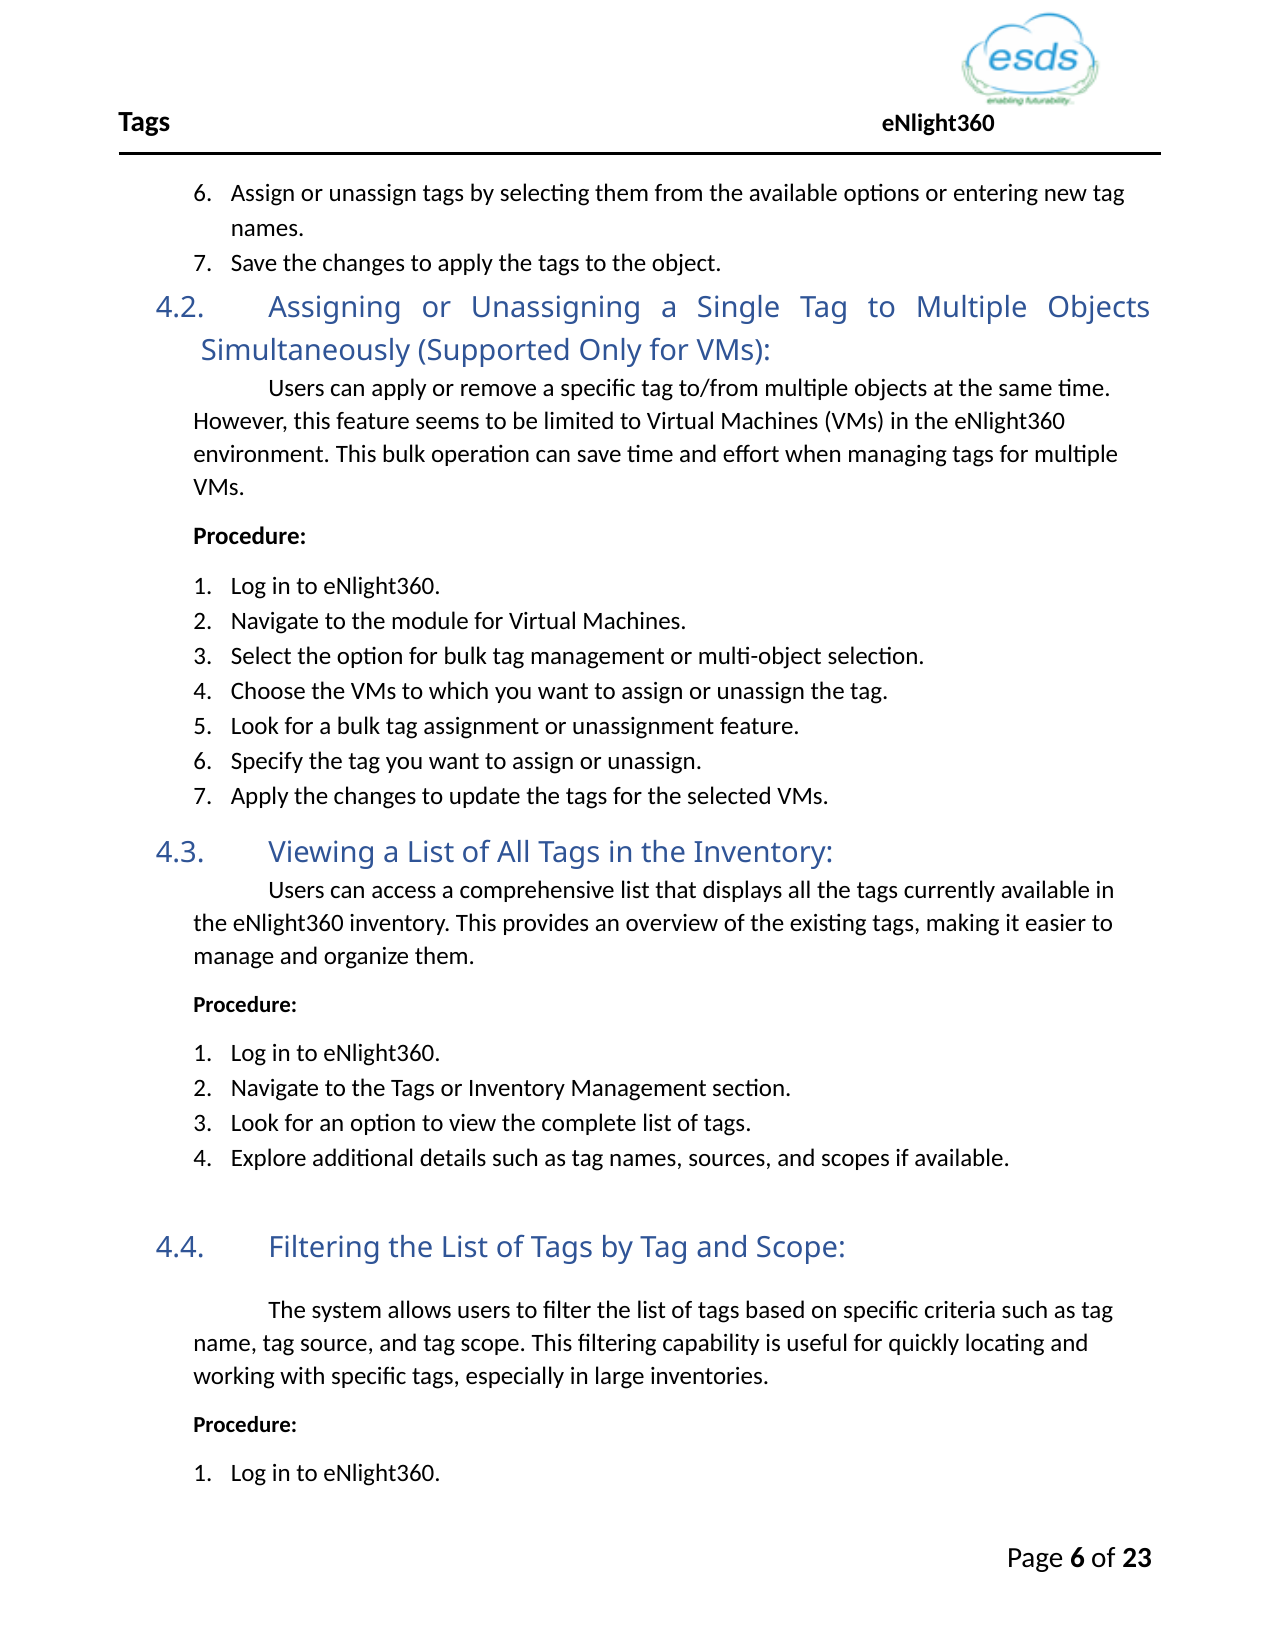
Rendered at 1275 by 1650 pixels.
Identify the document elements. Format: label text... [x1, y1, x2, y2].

list Users can apply or remove a specific tag to/from multiple objects at the same time. However, this feature seems to be limited to Virtual Machines (VMs) in the eNlight360 environment. This bulk operation can save time and effort when managing tags for multiple VMs. [193, 372, 1152, 501]
list Log in to eNlight360. [193, 570, 1152, 600]
list Specify the tag you want to assign or unassign. [193, 745, 1152, 775]
list Choose the VMs to which you want to assign or unassign the tag. [193, 675, 1152, 705]
list Look for an option to view the complete list of tags. [193, 1107, 1152, 1137]
list The system allows users to filter the list of tags based on specific criteria such as tag name, tag source, and tag scope. This filtering capability is useful for quickly locating and working with specific tags, especially in large inventories. [193, 1294, 1152, 1391]
list Select the option for bulk tag management or multi-object selection. [193, 640, 1152, 670]
subtitle Assigning or Unassigning a Single Tag to Multiple Objects Simultaneously (Supported Only for VMs): [156, 286, 1152, 369]
list Look for a bulk tag assignment or unassignment feature. [193, 710, 1152, 740]
subtitle Filtering the List of Tags by Tag and Scope: [156, 1226, 1152, 1266]
list Navigate to the Tags or Inventory Management section. [193, 1072, 1152, 1102]
list Apply the changes to update the tags for the selected VMs. [193, 780, 1152, 810]
list Users can access a comprehensive list that displays all the tags currently available in the eNlight360 inventory. This provides an overview of the existing tags, making it easier to manage and organize them. [193, 874, 1152, 971]
list Explore additional details such as tag names, sources, and scopes if available. [193, 1142, 1152, 1172]
list Assign or unassign tags by selecting them from the available options or entering new tag names. [193, 177, 1152, 243]
picture [944, 1, 1113, 121]
list Log in to eNlight360. [193, 1457, 1152, 1487]
text Procedure: [118, 520, 1152, 551]
list Log in to eNlight360. [193, 1037, 1152, 1067]
text Procedure: [118, 990, 1152, 1018]
list Save the changes to apply the tags to the object. [193, 247, 1152, 278]
subtitle Viewing a List of All Tags in the Inventory: [156, 832, 1152, 871]
text Procedure: [118, 1410, 1152, 1438]
list Navigate to the module for Virtual Machines. [193, 605, 1152, 635]
